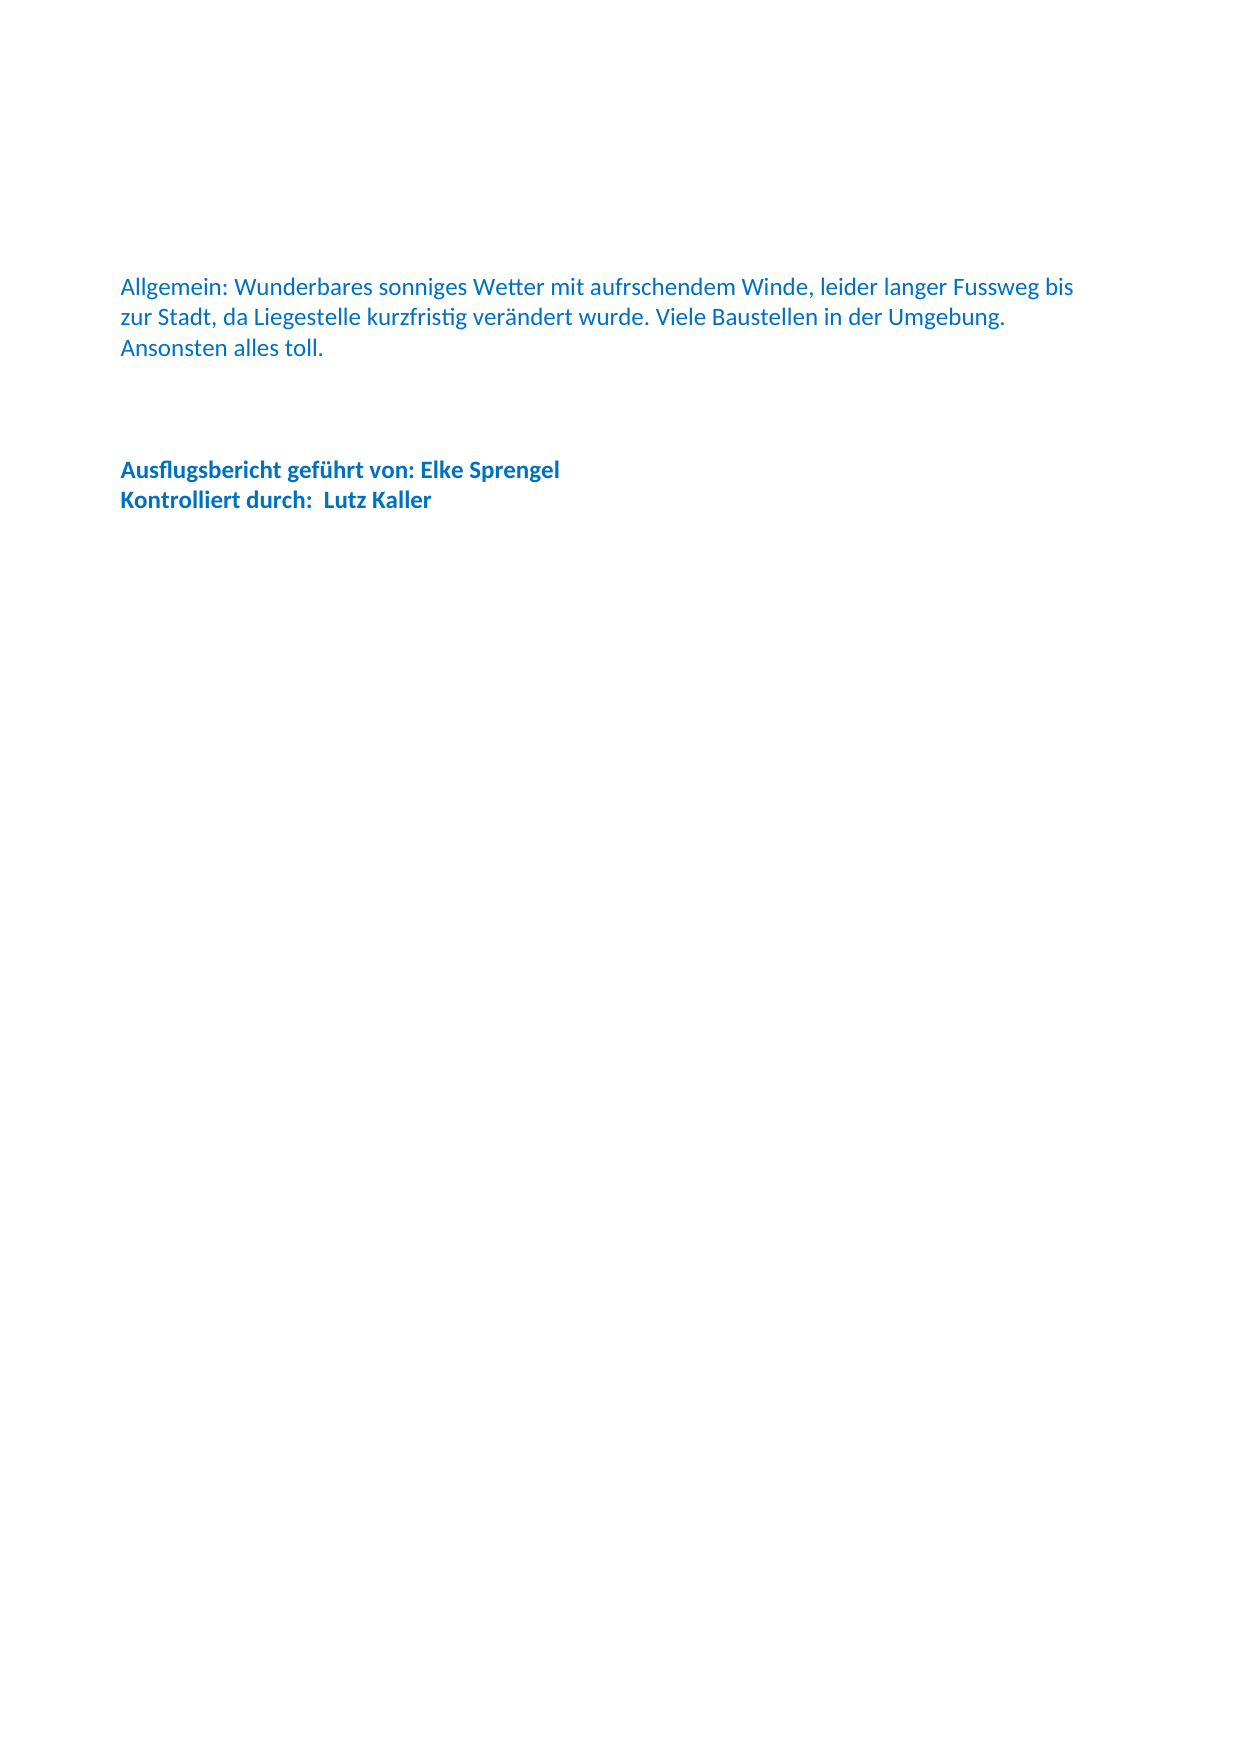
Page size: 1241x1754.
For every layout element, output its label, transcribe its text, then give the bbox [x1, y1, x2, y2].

text Ausflugsbericht geführt von: Elke Sprengel [120, 454, 1090, 484]
text Kontrolliert durch: Lutz Kaller [120, 484, 1090, 515]
text Allgemein: Wunderbares sonniges Wetter mit aufrschendem Winde, leider langer Fussweg bis zur Stadt, da Liegestelle kurzfristig verändert wurde. Viele Baustellen in der Umgebung. [120, 271, 1090, 332]
text Ansonsten alles toll. [120, 332, 1090, 362]
